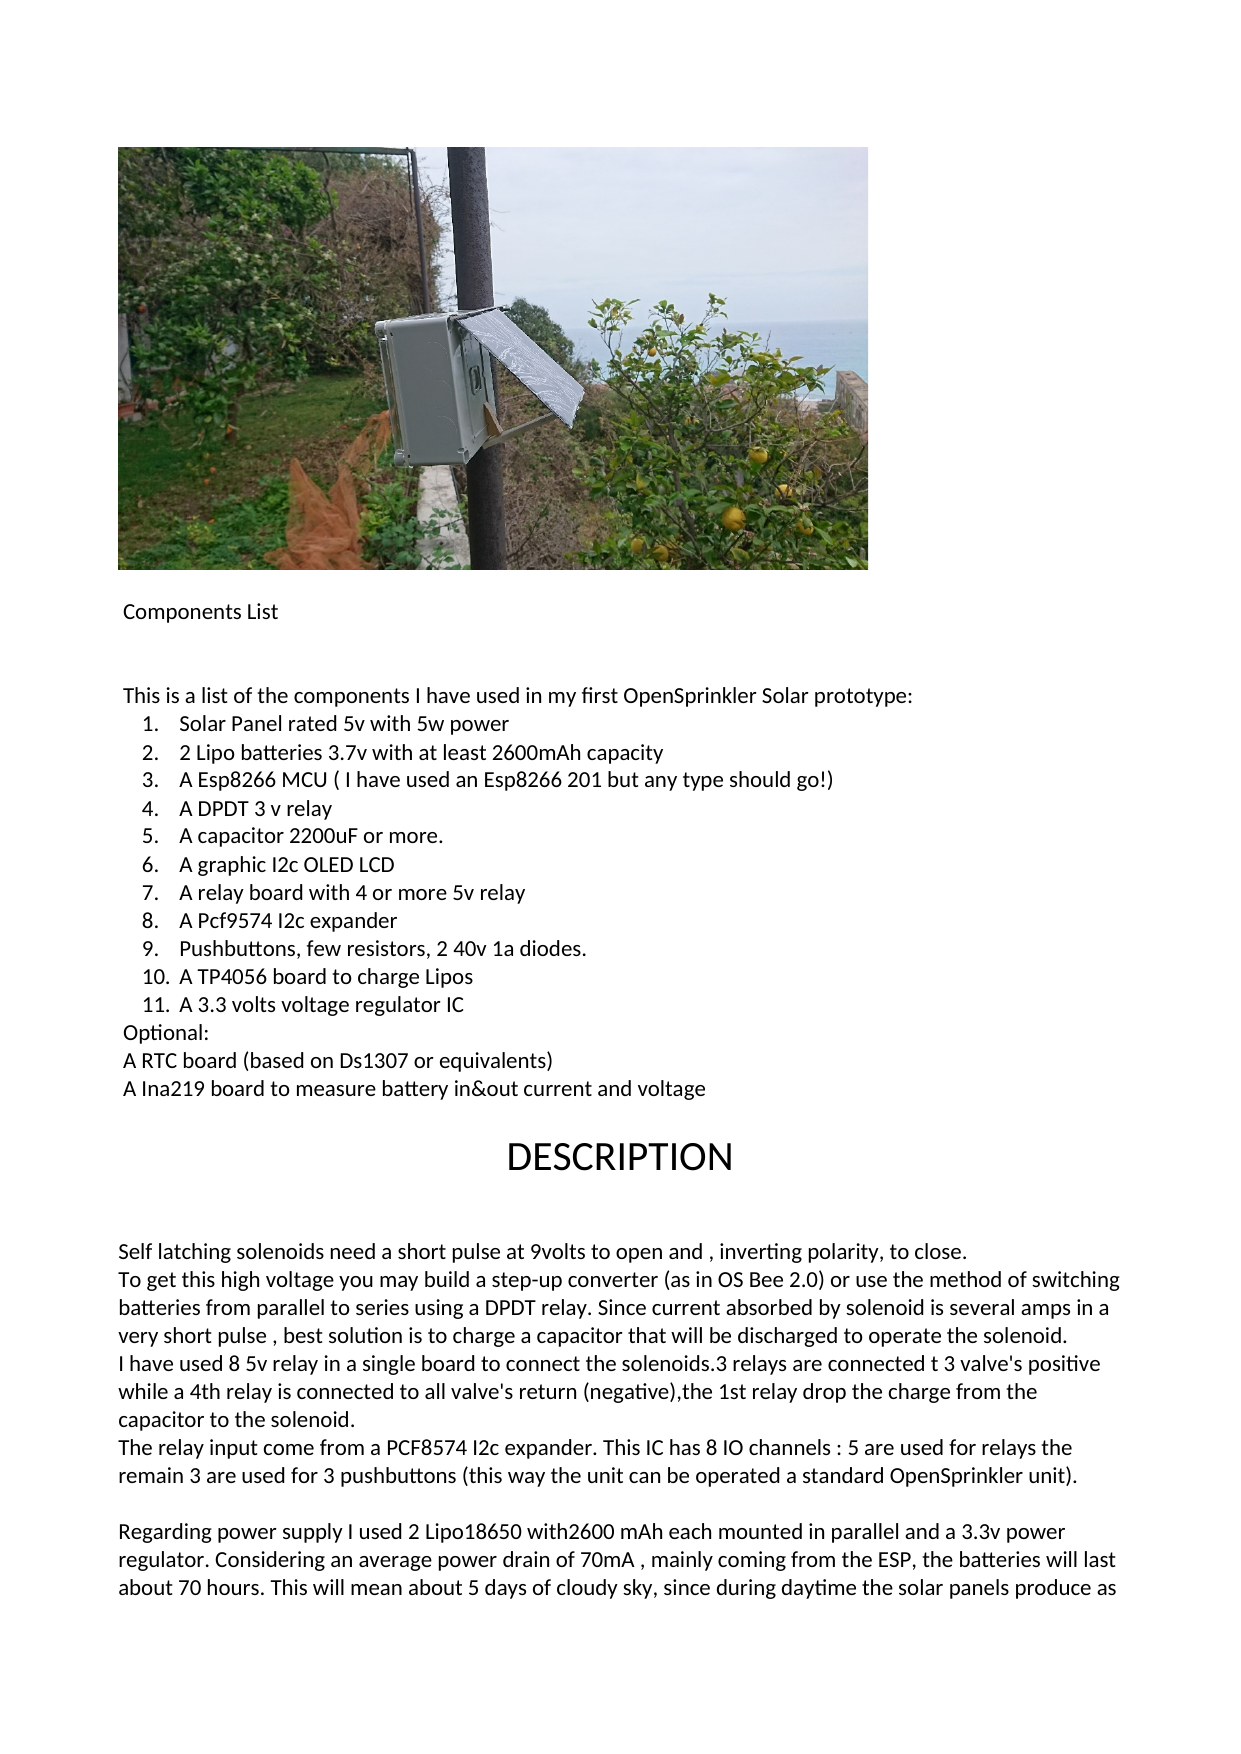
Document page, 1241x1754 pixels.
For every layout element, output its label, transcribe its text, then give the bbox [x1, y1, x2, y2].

text The relay input come from a PCF8574 I2c expander. This IC has 8 IO channels : 5 are used for relays the remain 3 are used for 3 pushbuttons (this way the unit can be operated a standard OpenSprinkler unit). [118, 1433, 1122, 1489]
list A capacitor 2200uF or more. [142, 822, 1122, 850]
text To get this high voltage you may build a step-up converter (as in OS Bee 2.0) or use the method of switching batteries from parallel to series using a DPDT relay. Since current absorbed by solenoid is several amps in a very short pulse , best solution is to charge a capacitor that will be discharged to operate the solenoid. [118, 1265, 1122, 1349]
list A Esp8266 MCU ( I have used an Esp8266 201 but any type should go!) [142, 766, 1122, 794]
text A RTC board (based on Ds1307 or equivalents) [123, 1046, 1122, 1074]
text Components List [123, 597, 1122, 626]
list A TP4056 board to charge Lipos [142, 962, 1122, 990]
text I have used 8 5v relay in a single board to connect the solenoids.3 relays are connected t 3 valve's positive while a 4th relay is connected to all valve's return (negative),the 1st relay drop the charge from the capacitor to the solenoid. [118, 1349, 1122, 1433]
text Self latching solenoids need a short pulse at 9volts to open and , inverting polarity, to close. [118, 1237, 1122, 1265]
picture [118, 147, 869, 570]
list A graphic I2c OLED LCD [142, 850, 1122, 878]
list A 3.3 volts voltage regulator IC [142, 990, 1122, 1018]
text This is a list of the components I have used in my first OpenSprinkler Solar prototype: [123, 682, 1122, 709]
list Solar Panel rated 5v with 5w power [142, 709, 1122, 738]
list A relay board with 4 or more 5v relay [142, 878, 1122, 906]
list A Pcf9574 I2c expander [142, 906, 1122, 934]
text DESCRIPTION [118, 1130, 1122, 1181]
text A Ina219 board to measure battery in&out current and voltage [123, 1074, 1122, 1102]
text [118, 1517, 1122, 1601]
list 2 Lipo batteries 3.7v with at least 2600mAh capacity [142, 738, 1122, 766]
list Pushbuttons, few resistors, 2 40v 1a diodes. [142, 934, 1122, 962]
list A DPDT 3 v relay [142, 794, 1122, 822]
text Optional: [123, 1018, 1122, 1046]
